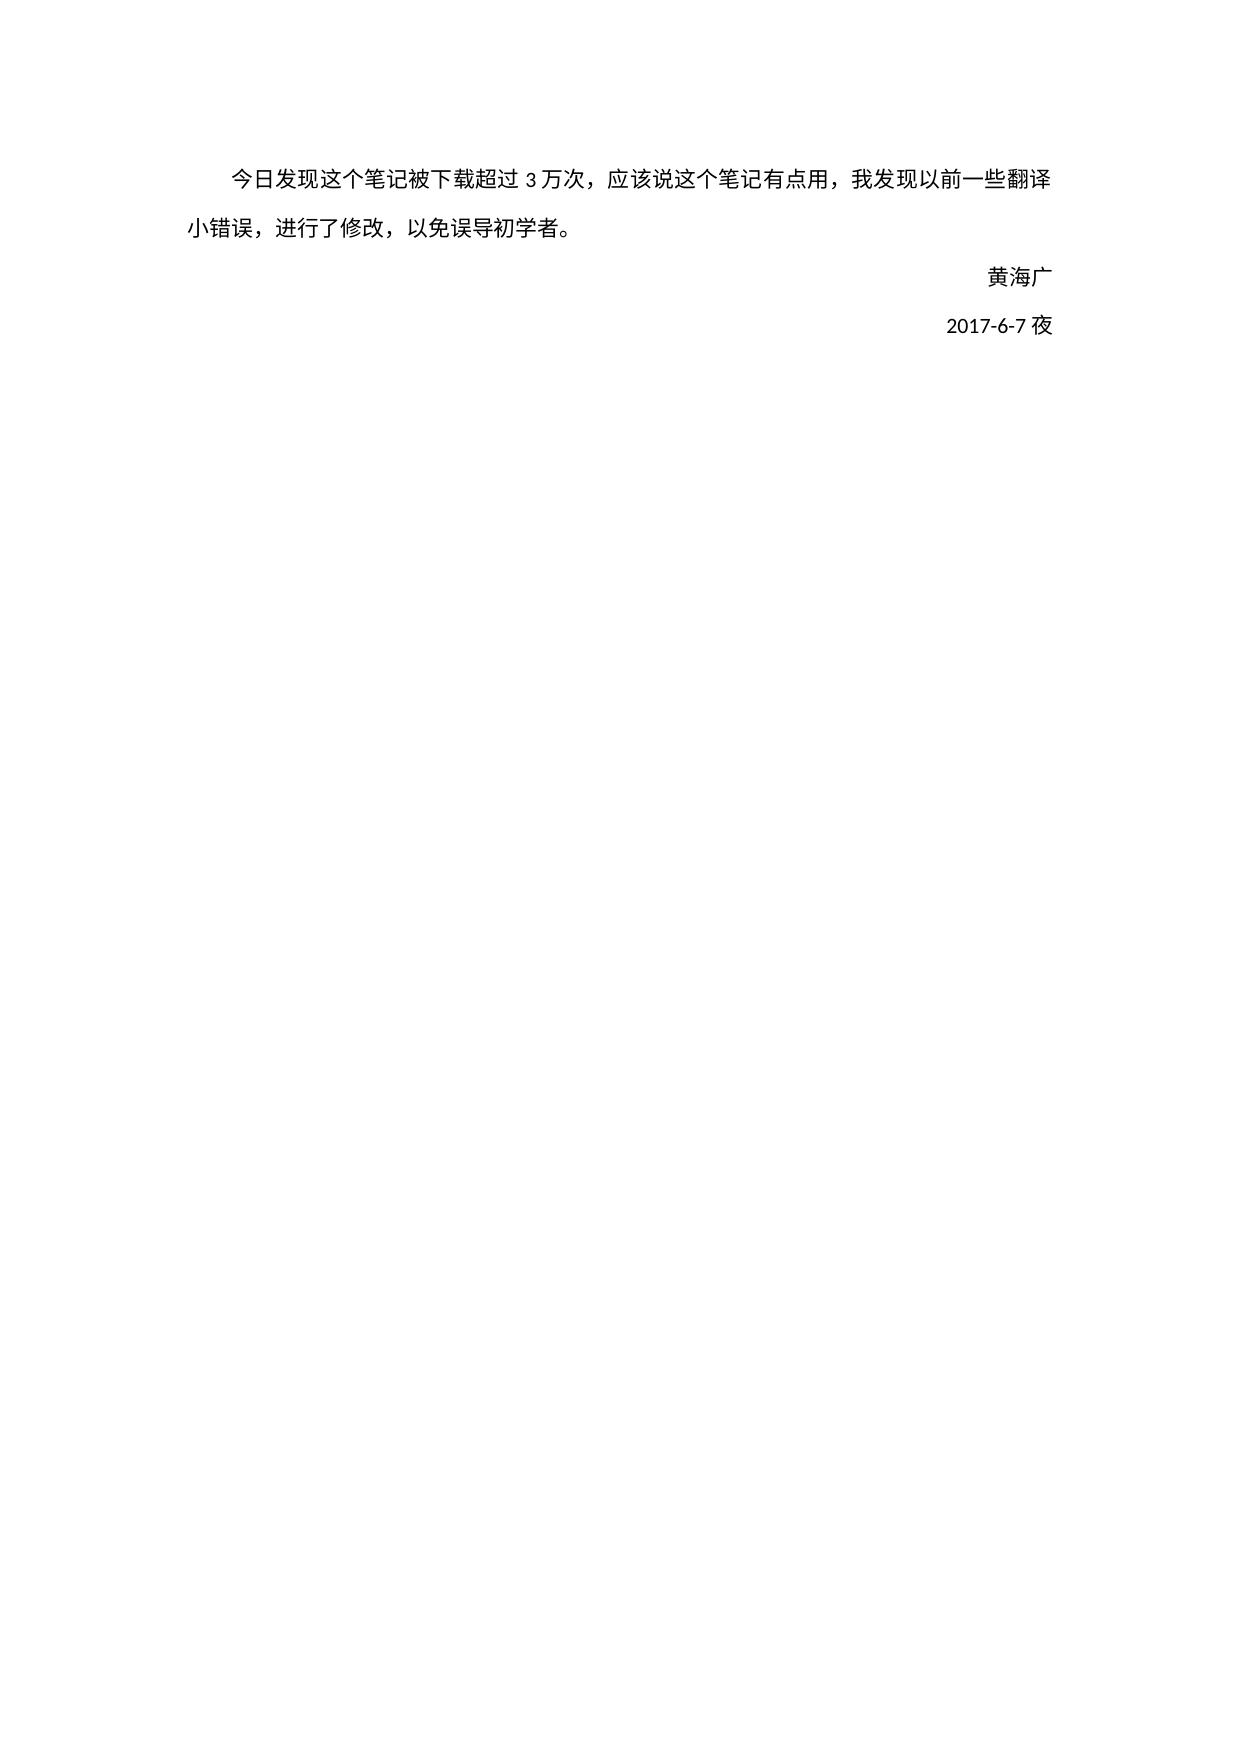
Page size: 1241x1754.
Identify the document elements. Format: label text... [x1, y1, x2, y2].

text 黄海广 [187, 259, 1053, 292]
text 2017-6-7 夜 [187, 307, 1053, 340]
text 今日发现这个笔记被下载超过3万次，应该说这个笔记有点用，我发现以前一些翻译小错误，进行了修改，以免误导初学者。 [187, 162, 1053, 243]
